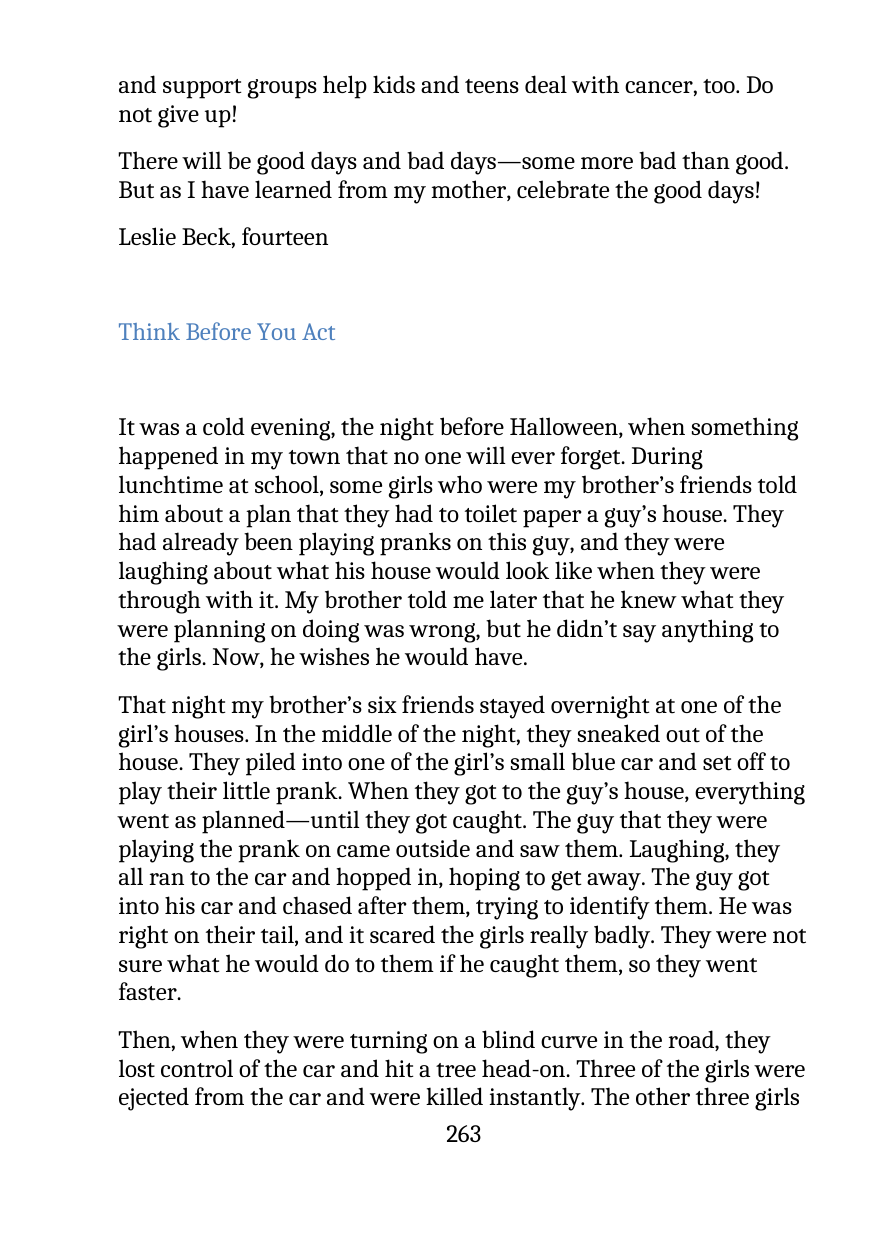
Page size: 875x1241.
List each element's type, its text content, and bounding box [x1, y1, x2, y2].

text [118, 1026, 809, 1112]
text There will be good days and bad days—some more bad than good. But as I have learned from my mother, celebrate the good days! [118, 147, 809, 204]
text It was a cold evening, the night before Halloween, when something happened in my town that no one will ever forget. During lunchtime at school, some girls who were my brother’s friends told him about a plan that they had to toilet paper a guy’s house. They had already been playing pranks on this guy, and they were laughing about what his house would look like when they were through with it. My brother told me later that he knew what they were planning on doing was wrong, but he didn’t say anything to the girls. Now, he wishes he would have. [118, 413, 809, 672]
text Leslie Beck, fourteen [118, 223, 809, 252]
text Think Before You Act [118, 318, 809, 347]
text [118, 71, 809, 128]
text That night my brother’s six friends stayed overnight at one of the girl’s houses. In the middle of the night, they sneaked out of the house. They piled into one of the girl’s small blue car and set off to play their little prank. When they got to the guy’s house, everything went as planned—until they got caught. The guy that they were playing the prank on came outside and saw them. Laughing, they all ran to the car and hopped in, hoping to get away. The guy got into his car and chased after them, trying to identify them. He was right on their tail, and it scared the girls really badly. They were not sure what he would do to them if he caught them, so they went faster. [118, 691, 809, 1007]
